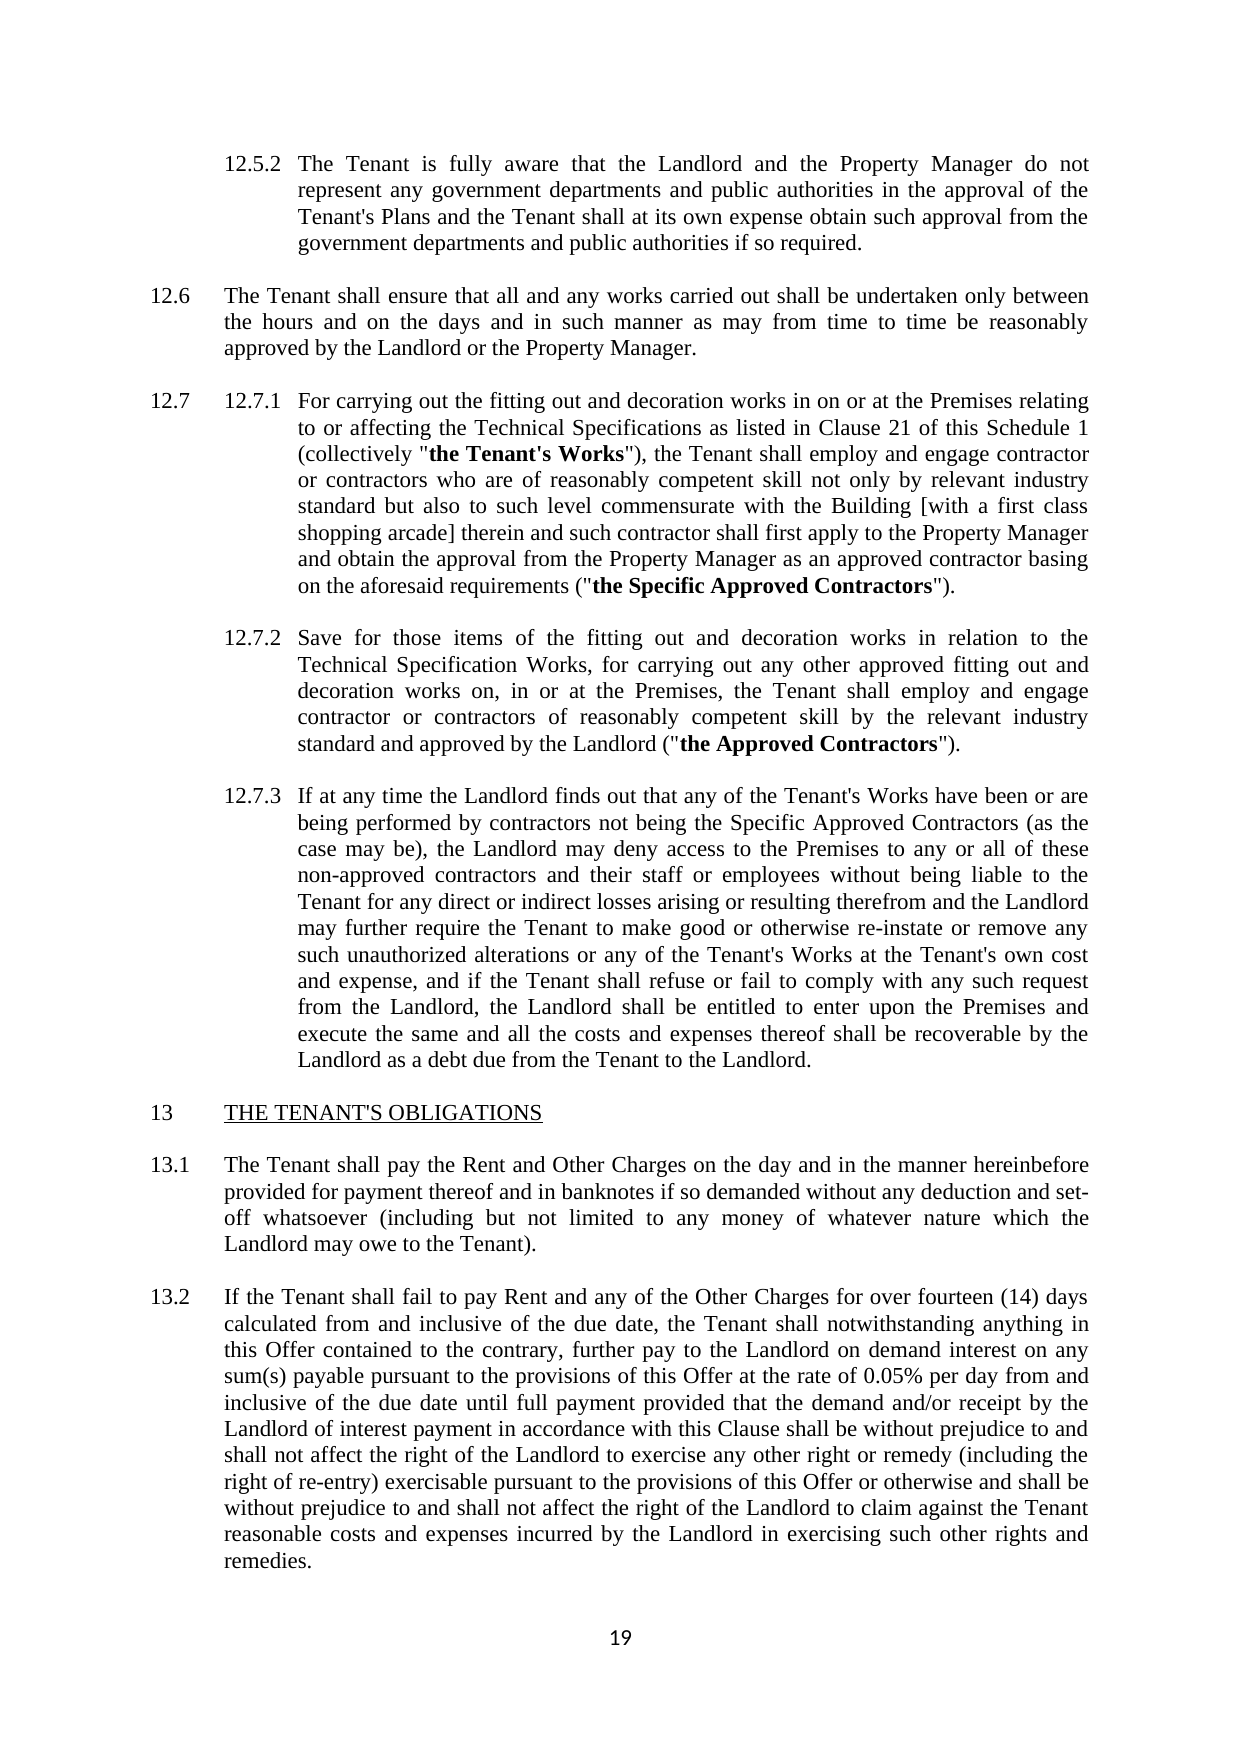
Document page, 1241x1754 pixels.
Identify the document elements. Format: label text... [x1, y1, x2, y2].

list 12.7.1 For carrying out the fitting out and decoration works in on or at the Premises relating to or affecting the Technical Specifications as listed in Clause 21 of this Schedule 1 (collectively "the Tenant's Works"), the Tenant shall employ and engage contractor or contractors who are of reasonably competent skill not only by relevant industry standard but also to such level commensurate with the Building [with a first class shopping arcade] therein and such contractor shall first apply to the Property Manager and obtain the approval from the Property Manager as an approved contractor basing on the aforesaid requirements ("the Specific Approved Contractors"). [150, 387, 1090, 598]
list The Tenant shall ensure that all and any works carried out shall be undertaken only between the hours and on the days and in such manner as may from time to time be reasonably approved by the Landlord or the Property Manager. [150, 282, 1090, 361]
list The Tenant is fully aware that the Landlord and the Property Manager do not represent any government departments and public authorities in the approval of the Tenant's Plans and the Tenant shall at its own expense obtain such approval from the government departments and public authorities if so required. [224, 150, 1090, 255]
list THE TENANT'S OBLIGATIONS [150, 1099, 1090, 1125]
list 12.7.2 Save for those items of the fitting out and decoration works in relation to the Technical Specification Works, for carrying out any other approved fitting out and decoration works on, in or at the Premises, the Tenant shall employ and engage contractor or contractors of reasonably competent skill by the relevant industry standard and approved by the Landlord ("the Approved Contractors"). [224, 624, 1090, 756]
list If the Tenant shall fail to pay Rent and any of the Other Charges for over fourteen (14) days calculated from and inclusive of the due date, the Tenant shall notwithstanding anything in this Offer contained to the contrary, further pay to the Landlord on demand interest on any sum(s) payable pursuant to the provisions of this Offer at the rate of 0.05% per day from and inclusive of the due date until full payment provided that the demand and/or receipt by the Landlord of interest payment in accordance with this Clause shall be without prejudice to and shall not affect the right of the Landlord to exercise any other right or remedy (including the right of re-entry) exercisable pursuant to the provisions of this Offer or otherwise and shall be without prejudice to and shall not affect the right of the Landlord to claim against the Tenant reasonable costs and expenses incurred by the Landlord in exercising such other rights and remedies. [150, 1283, 1090, 1573]
list 12.7.3 If at any time the Landlord finds out that any of the Tenant's Works have been or are being performed by contractors not being the Specific Approved Contractors (as the case may be), the Landlord may deny access to the Premises to any or all of these non-approved contractors and their staff or employees without being liable to the Tenant for any direct or indirect losses arising or resulting therefrom and the Landlord may further require the Tenant to make good or otherwise re-instate or remove any such unauthorized alterations or any of the Tenant's Works at the Tenant's own cost and expense, and if the Tenant shall refuse or fail to comply with any such request from the Landlord, the Landlord shall be entitled to enter upon the Premises and execute the same and all the costs and expenses thereof shall be recoverable by the Landlord as a debt due from the Tenant to the Landlord. [224, 782, 1090, 1072]
list The Tenant shall pay the Rent and Other Charges on the day and in the manner hereinbefore provided for payment thereof and in banknotes if so demanded without any deduction and set-off whatsoever (including but not limited to any money of whatever nature which the Landlord may owe to the Tenant). [150, 1151, 1090, 1257]
